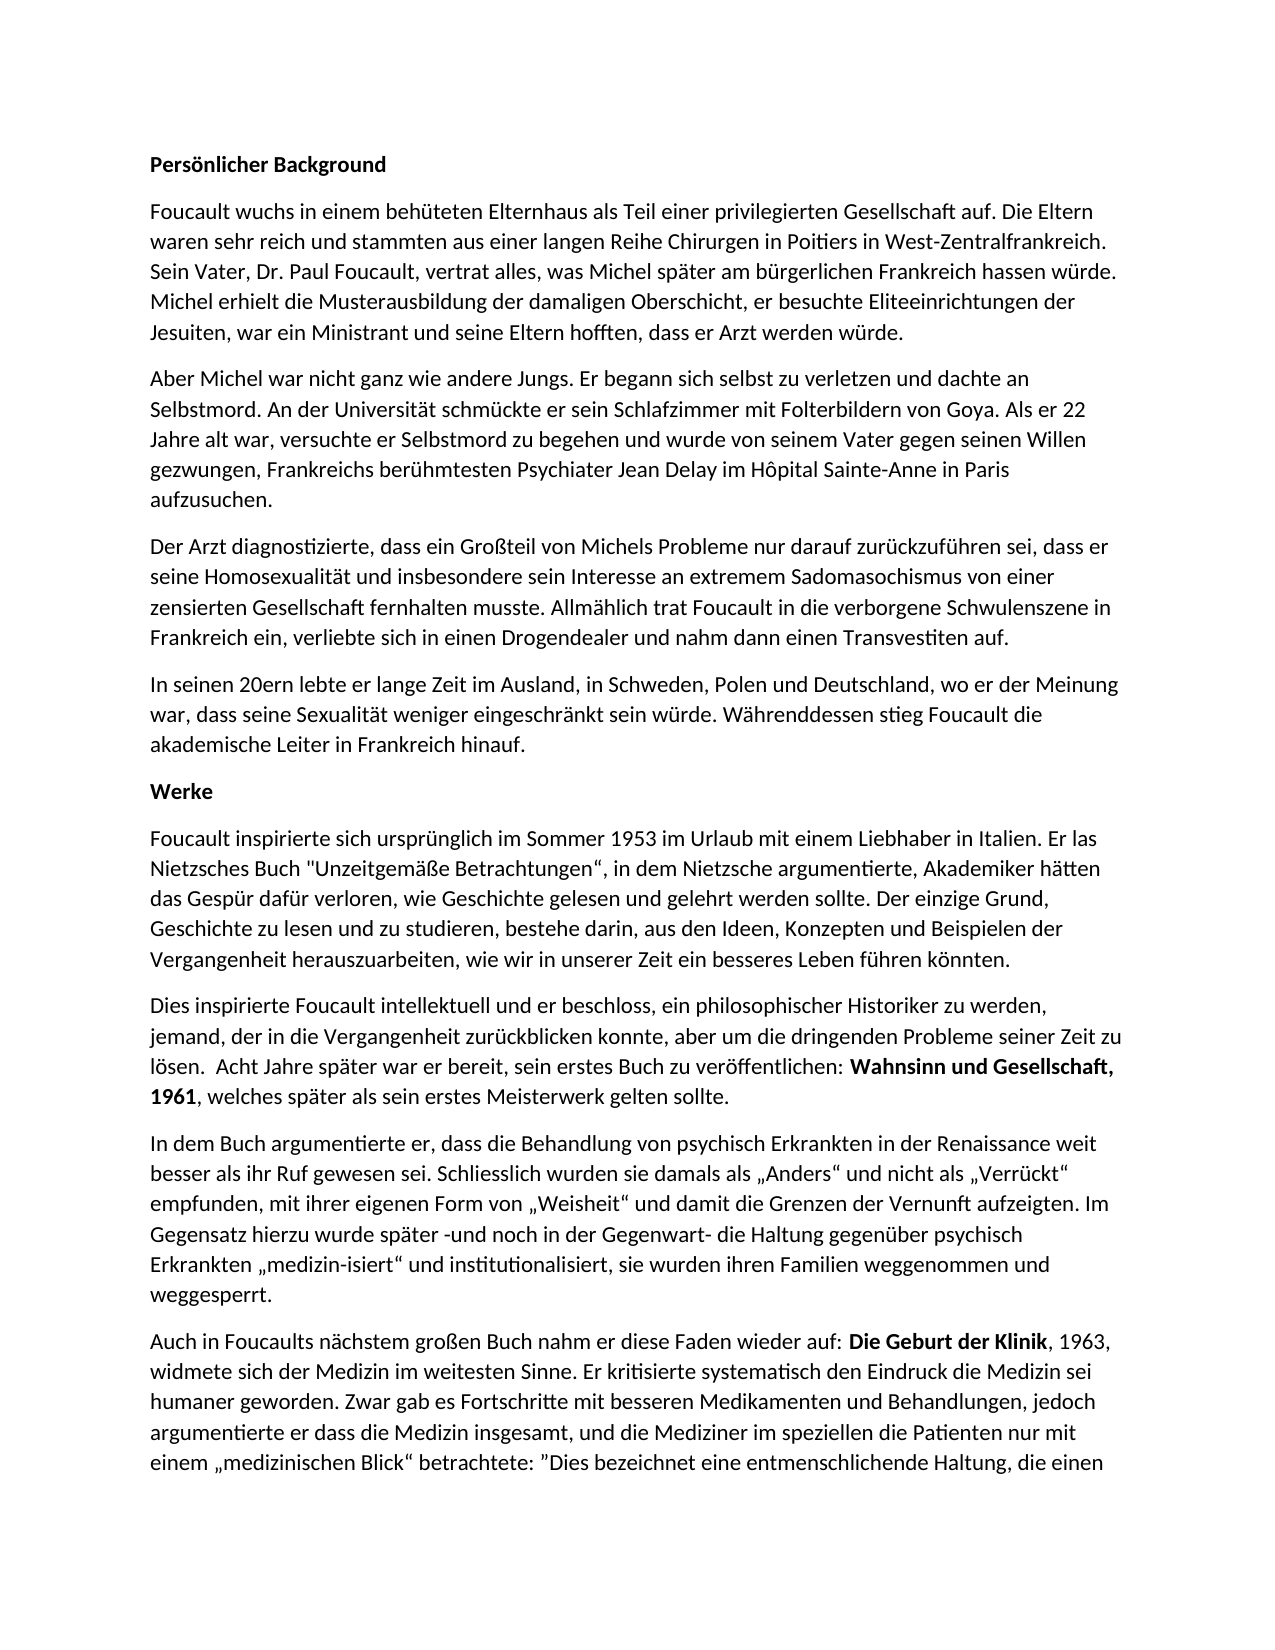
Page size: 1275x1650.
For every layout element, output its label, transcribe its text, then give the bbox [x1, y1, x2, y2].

text Dies inspirierte Foucault intellektuell und er beschloss, ein philosophischer Historiker zu werden, jemand, der in die Vergangenheit zurückblicken konnte, aber um die dringenden Probleme seiner Zeit zu lösen. Acht Jahre später war er bereit, sein erstes Buch zu veröffentlichen: Wahnsinn und Gesellschaft, 1961, welches später als sein erstes Meisterwerk gelten sollte. [150, 992, 1125, 1110]
text Foucault wuchs in einem behüteten Elternhaus als Teil einer privilegierten Gesellschaft auf. Die Eltern waren sehr reich und stammten aus einer langen Reihe Chirurgen in Poitiers in West-Zentralfrankreich. Sein Vater, Dr. Paul Foucault, vertrat alles, was Michel später am bürgerlichen Frankreich hassen würde. Michel erhielt die Musterausbildung der damaligen Oberschicht, er besuchte Eliteeinrichtungen der Jesuiten, war ein Ministrant und seine Eltern hofften, dass er Arzt werden würde. [150, 197, 1125, 346]
text Werke [150, 777, 1125, 805]
text Persönlicher Background [150, 150, 1125, 178]
text In seinen 20ern lebte er lange Zeit im Ausland, in Schweden, Polen und Deutschland, wo er der Meinung war, dass seine Sexualität weniger eingeschränkt sein würde. Währenddessen stieg Foucault die akademische Leiter in Frankreich hinauf. [150, 670, 1125, 758]
text In dem Buch argumentierte er, dass die Behandlung von psychisch Erkrankten in der Renaissance weit besser als ihr Ruf gewesen sei. Schliesslich wurden sie damals als „Anders“ und nicht als „Verrückt“ empfunden, mit ihrer eigenen Form von „Weisheit“ und damit die Grenzen der Vernunft aufzeigten. Im Gegensatz hierzu wurde später -und noch in der Gegenwart- die Haltung gegenüber psychisch Erkrankten „medizin-isiert“ und institutionalisiert, sie wurden ihren Familien weggenommen und weggesperrt. [150, 1129, 1125, 1308]
text Aber Michel war nicht ganz wie andere Jungs. Er begann sich selbst zu verletzen und dachte an Selbstmord. An der Universität schmückte er sein Schlafzimmer mit Folterbildern von Goya. Als er 22 Jahre alt war, versuchte er Selbstmord zu begehen und wurde von seinem Vater gegen seinen Willen gezwungen, Frankreichs berühmtesten Psychiater Jean Delay im Hôpital Sainte-Anne in Paris aufzusuchen. [150, 364, 1125, 513]
text Der Arzt diagnostizierte, dass ein Großteil von Michels Probleme nur darauf zurückzuführen sei, dass er seine Homosexualität und insbesondere sein Interesse an extremem Sadomasochismus von einer zensierten Gesellschaft fernhalten musste. Allmählich trat Foucault in die verborgene Schwulenszene in Frankreich ein, verliebte sich in einen Drogendealer und nahm dann einen Transvestiten auf. [150, 532, 1125, 651]
text Foucault inspirierte sich ursprünglich im Sommer 1953 im Urlaub mit einem Liebhaber in Italien. Er las Nietzsches Buch "Unzeitgemäße Betrachtungen“, in dem Nietzsche argumentierte, Akademiker hätten das Gespür dafür verloren, wie Geschichte gelesen und gelehrt werden sollte. Der einzige Grund, Geschichte zu lesen und zu studieren, bestehe darin, aus den Ideen, Konzepten und Beispielen der Vergangenheit herauszuarbeiten, wie wir in unserer Zeit ein besseres Leben führen könnten. [150, 824, 1125, 973]
